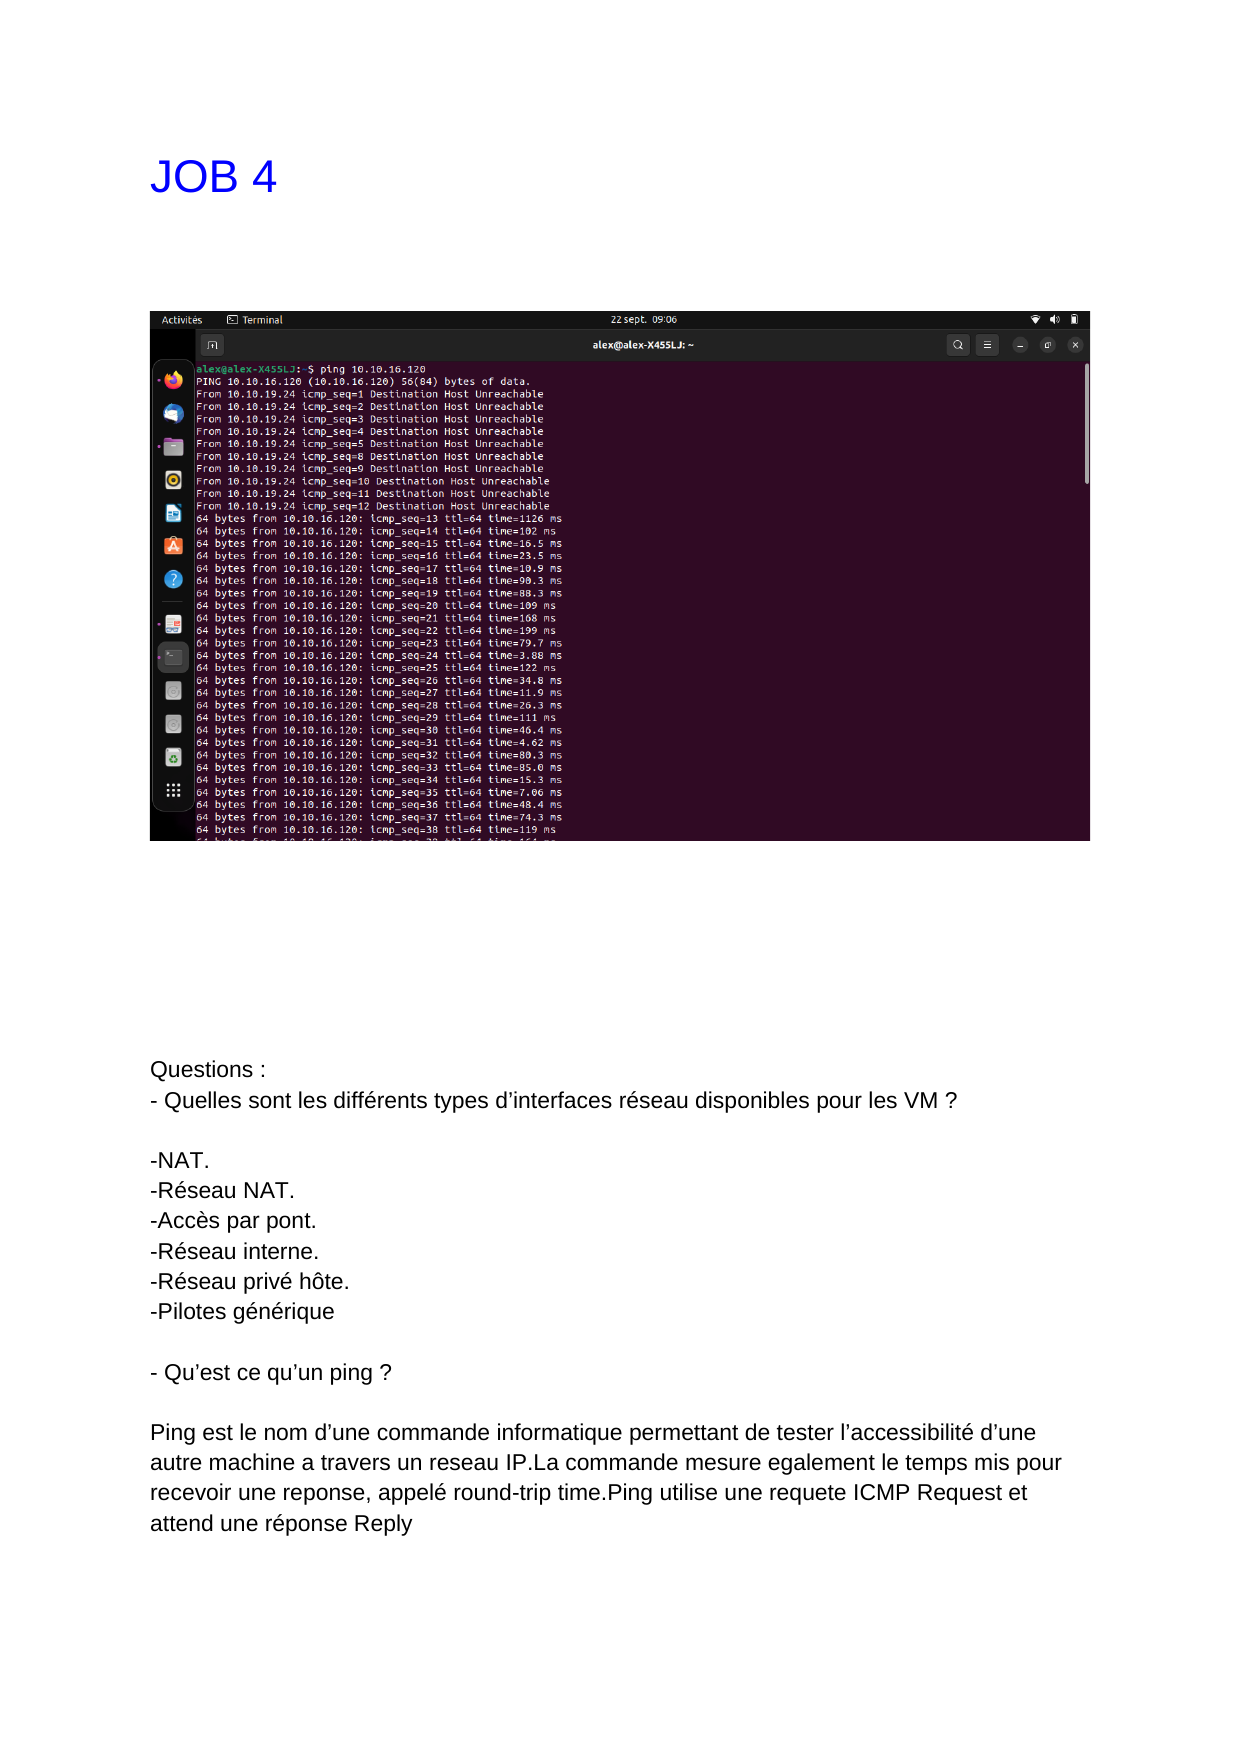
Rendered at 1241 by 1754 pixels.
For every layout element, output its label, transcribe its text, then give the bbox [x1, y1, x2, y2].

text Questions : [150, 1056, 1090, 1083]
text JOB 4 [150, 150, 1090, 203]
text -Réseau privé hôte. [150, 1268, 1090, 1294]
text -Réseau interne. [150, 1238, 1090, 1264]
text -Réseau NAT. [150, 1177, 1090, 1203]
text Ping est le nom d’une commande informatique permettant de tester l’accessibilité d’une autre machine a travers un reseau IP.La commande mesure egalement le temps mis pour recevoir une reponse, appelé round-trip time.Ping utilise une requete ICMP Request et attend une réponse Reply [150, 1419, 1090, 1536]
text - Qu’est ce qu’un ping ? [150, 1358, 1090, 1385]
text -NAT. [150, 1147, 1090, 1173]
text -Pilotes générique [150, 1298, 1090, 1324]
text -Accès par pont. [150, 1207, 1090, 1234]
picture [149, 311, 1091, 841]
text - Quelles sont les différents types d’interfaces réseau disponibles pour les VM ? [150, 1087, 1090, 1113]
